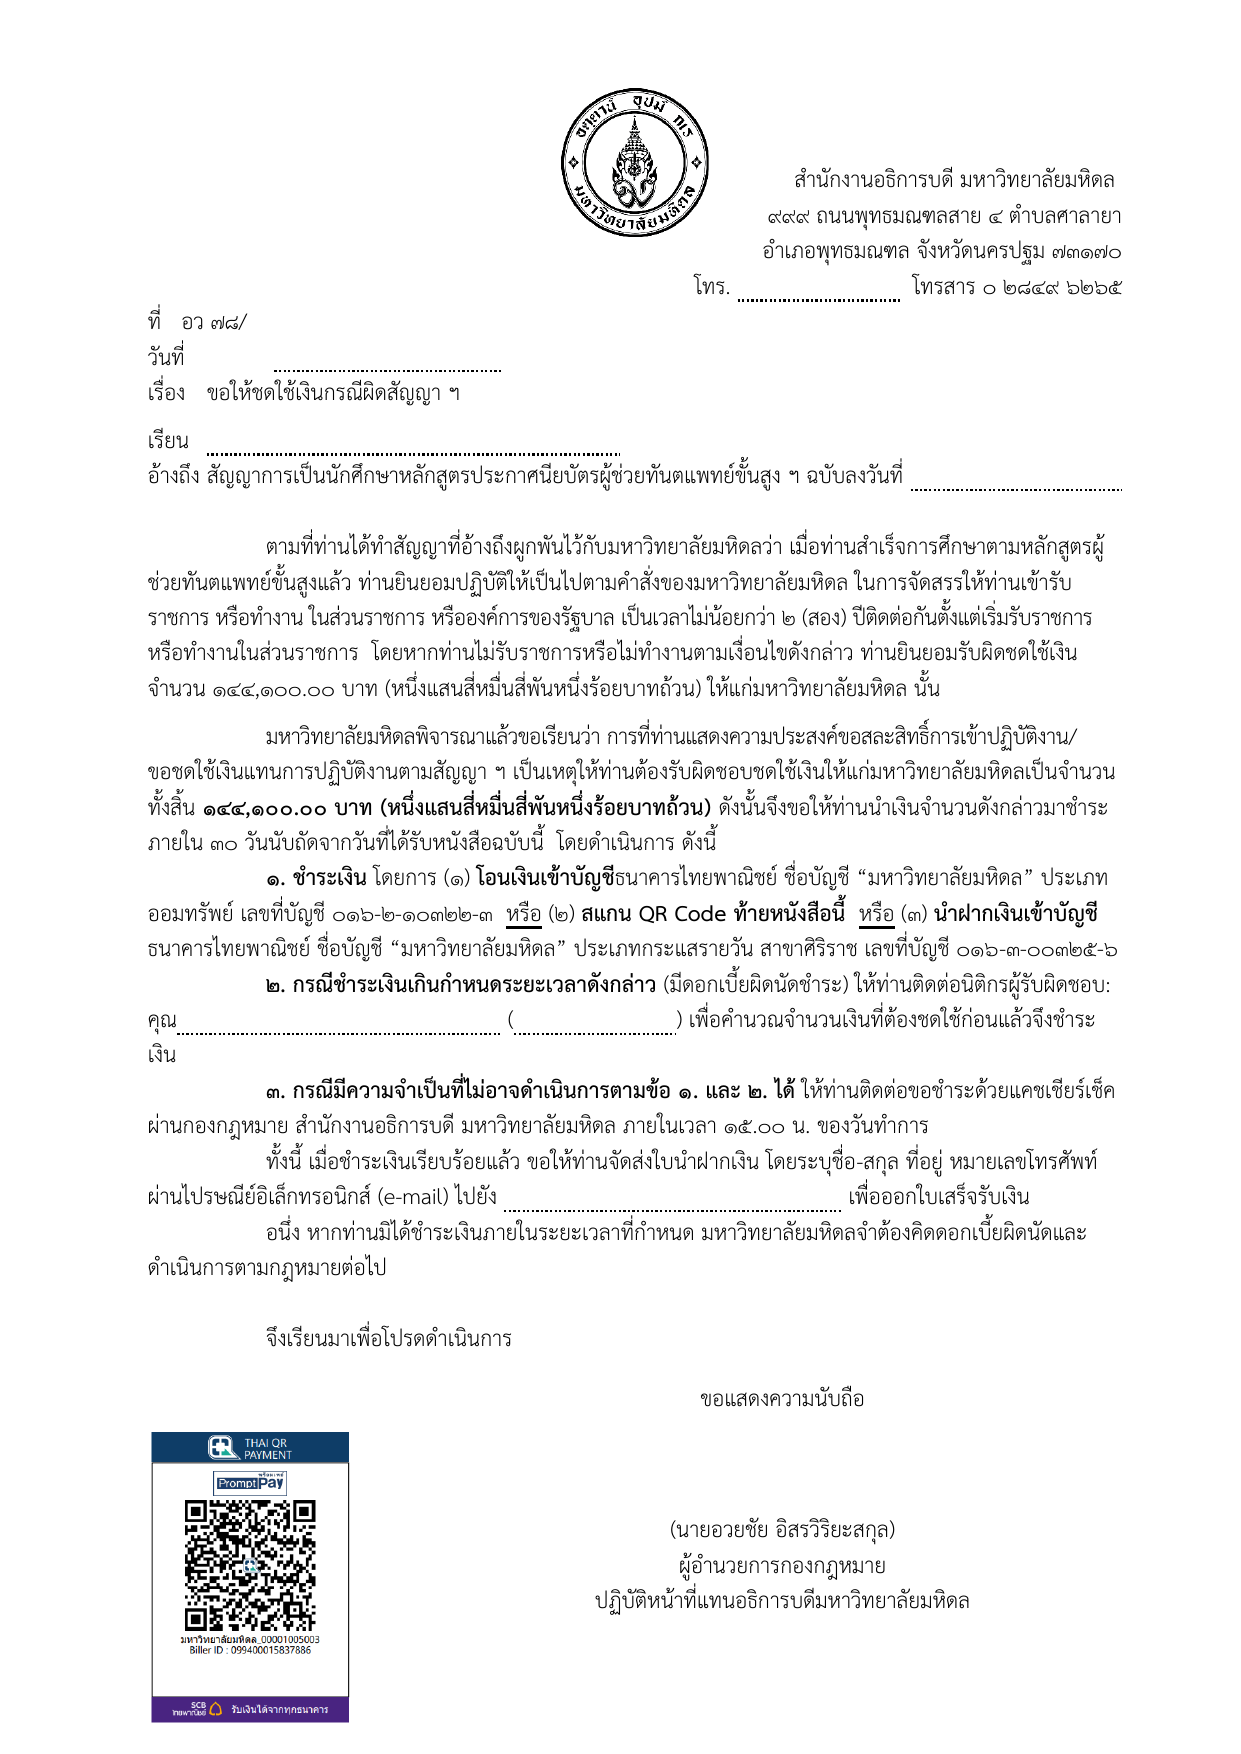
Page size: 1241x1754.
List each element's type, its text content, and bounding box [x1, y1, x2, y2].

text เรื่อง ขอให้ชดใช้เงินกรณีผิดสัญญา ฯ [148, 372, 1122, 407]
text ที่ อว ๗๘/ [148, 301, 1122, 337]
text วันที่ [148, 337, 1122, 372]
text ขอแสดงความนับถือ [443, 1378, 1122, 1414]
text อำเภอพุทธมณฑล จังหวัดนครปฐม ๗๓๑๗๐ [148, 230, 1122, 266]
text สำนักงานอธิการบดี มหาวิทยาลัยมหิดล [148, 159, 1122, 195]
text ทั้งนี้ เมื่อชำระเงินเรียบร้อยแล้ว ขอให้ท่านจัดส่งใบนำฝากเงิน โดยระบุชื่อ-สกุล ที่อยู่ หมายเลขโทรศัพท์ ผ่านไปรษณีย์อิเล็กทรอนิกส์ (e-mail) ไปยัง เพื่อออกใบเสร็จรับเงิน [148, 1141, 1122, 1212]
text ตามที่ท่านได้ทำสัญญาที่อ้างถึงผูกพันไว้กับมหาวิทยาลัยมหิดลว่า เมื่อท่านสำเร็จการศึกษาตามหลักสูตรผู้ช่วยทันตแพทย์ขั้นสูงแล้ว ท่านยินยอมปฏิบัติให้เป็นไปตามคำสั่งของมหาวิทยาลัยมหิดล ในการจัดสรรให้ท่านเข้ารับราชการ หรือทำงาน ในส่วนราชการ หรือองค์การของรัฐบาล เป็นเวลาไม่น้อยกว่า ๒ (สอง) ปีติดต่อกันตั้งแต่เริ่มรับราชการหรือทำงานในส่วนราชการ โดยหากท่านไม่รับราชการหรือไม่ทำงานตามเงื่อนไขดังกล่าว ท่านยินยอมรับผิดชดใช้เงินจำนวน ๑๔๔,๑๐๐.๐๐ บาท (หนึ่งแสนสี่หมื่นสี่พันหนึ่งร้อยบาทถ้วน) ให้แก่มหาวิทยาลัยมหิดล นั้น [148, 526, 1122, 703]
text จึงเรียนมาเพื่อโปรดดำเนินการ [148, 1318, 1122, 1353]
text ๙๙๙ ถนนพุทธมณฑลสาย ๔ ตำบลศาลายา [148, 195, 1122, 230]
text ปฏิบัติหน้าที่แทนอธิการบดีมหาวิทยาลัยมหิดล [443, 1580, 1122, 1616]
text อ้างถึง สัญญาการเป็นนักศึกษาหลักสูตรประกาศนียบัตรผู้ช่วยทันตแพทย์ขั้นสูง ฯ ฉบับลงวันที่ [148, 455, 1122, 491]
text ๓. กรณีมีความจำเป็นที่ไม่อาจดำเนินการตามข้อ ๑. และ ๒. ได้ ให้ท่านติดต่อขอชำระด้วยแคชเชียร์เช็ค ผ่านกองกฎหมาย สำนักงานอธิการบดี มหาวิทยาลัยมหิดล ภายในเวลา ๑๕.๐๐ น. ของวันทำการ [148, 1070, 1122, 1141]
text โทร. โทรสาร ๐ ๒๘๔๙ ๖๒๖๕ [148, 266, 1122, 301]
text อนึ่ง หากท่านมิได้ชำระเงินภายในระยะเวลาที่กำหนด มหาวิทยาลัยมหิดลจำต้องคิดดอกเบี้ยผิดนัดและดำเนินการตามกฎหมายต่อไป [148, 1212, 1122, 1282]
picture [147, 1429, 352, 1725]
picture [561, 88, 709, 159]
text ผู้อำนวยการกองกฎหมาย [443, 1545, 1122, 1580]
text ๒. กรณีชำระเงินเกินกำหนดระยะเวลาดังกล่าว (มีดอกเบี้ยผิดนัดชำระ) ให้ท่านติดต่อนิติกรผู้รับผิดชอบ: คุณ ( ) เพื่อคำนวณจำนวนเงินที่ต้องชดใช้ก่อนแล้วจึงชำระเงิน [148, 964, 1122, 1070]
text ๑. ชำระเงิน โดยการ (๑) โอนเงินเข้าบัญชีธนาคารไทยพาณิชย์ ชื่อบัญชี “มหาวิทยาลัยมหิดล” ประเภทออมทรัพย์ เลขที่บัญชี ๐๑๖-๒-๑๐๓๒๒-๓ หรือ (๒) สแกน QR Code ท้ายหนังสือนี้ หรือ (๓) นำฝากเงินเข้าบัญชีธนาคารไทยพาณิชย์ ชื่อบัญชี “มหาวิทยาลัยมหิดล” ประเภทกระแสรายวัน สาขาศิริราช เลขที่บัญชี ๐๑๖-๓-๐๐๓๒๕-๖ [148, 857, 1122, 964]
text (นายอวยชัย อิสรวิริยะสกุล) [443, 1509, 1122, 1545]
text เรียน [148, 420, 1122, 455]
text มหาวิทยาลัยมหิดลพิจารณาแล้วขอเรียนว่า การที่ท่านแสดงความประสงค์ขอสละสิทธิ์การเข้าปฏิบัติงาน/ ขอชดใช้เงินแทนการปฏิบัติงานตามสัญญา ฯ เป็นเหตุให้ท่านต้องรับผิดชอบชดใช้เงินให้แก่มหาวิทยาลัยมหิดลเป็นจำนวนทั้งสิ้น ๑๔๔,๑๐๐.๐๐ บาท (หนึ่งแสนสี่หมื่นสี่พันหนึ่งร้อยบาทถ้วน) ดังนั้นจึงขอให้ท่านนำเงินจำนวนดังกล่าวมาชำระภายใน ๓๐ วันนับถัดจากวันที่ได้รับหนังสือฉบับนี้ โดยดำเนินการ ดังนี้ [148, 716, 1122, 857]
